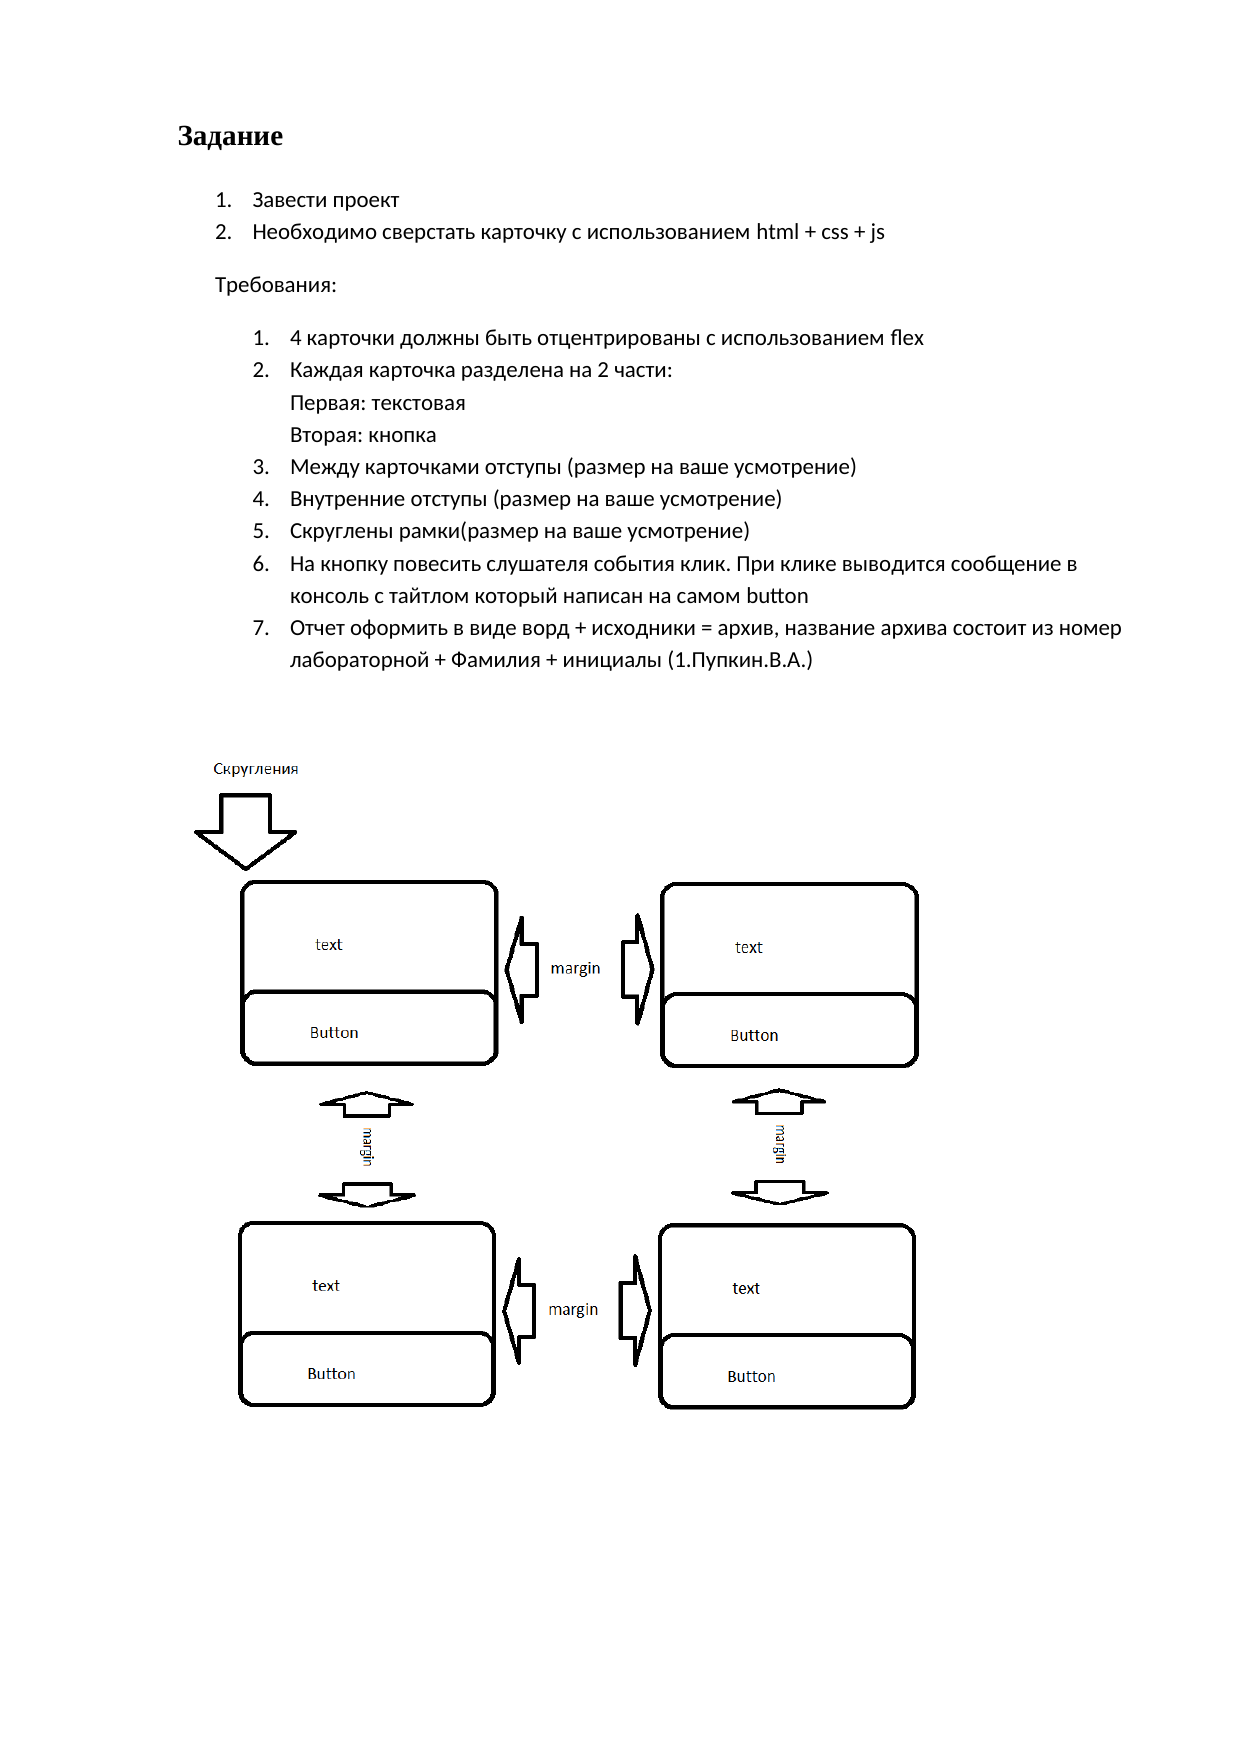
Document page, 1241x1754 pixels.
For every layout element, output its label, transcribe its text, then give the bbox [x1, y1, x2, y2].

list Внутренние отступы (размер на ваше усмотрение) [252, 484, 1152, 512]
list 4 карточки должны быть отцентрированы с использованием flex [252, 323, 1152, 351]
picture [177, 751, 966, 1430]
list Необходимо сверстать карточку с использованием html + css + js [215, 217, 1152, 245]
list Первая: текстовая [290, 388, 1152, 416]
text Задание [177, 118, 1152, 152]
list Между карточками отступы (размер на ваше усмотрение) [252, 452, 1152, 480]
list Вторая: кнопка [290, 420, 1152, 448]
list На кнопку повесить слушателя события клик. При клике выводится сообщение в консоль с тайтлом который написан на самом button [252, 549, 1152, 609]
list Отчет оформить в виде ворд + исходники = архив, название архива состоит из номер лабораторной + Фамилия + инициалы (1.Пупкин.В.А.) [252, 613, 1152, 673]
list Скруглены рамки(размер на ваше усмотрение) [252, 517, 1152, 544]
text Требования: [215, 270, 1152, 298]
list Завести проект [215, 185, 1152, 213]
list Каждая карточка разделена на 2 части: [252, 356, 1152, 384]
